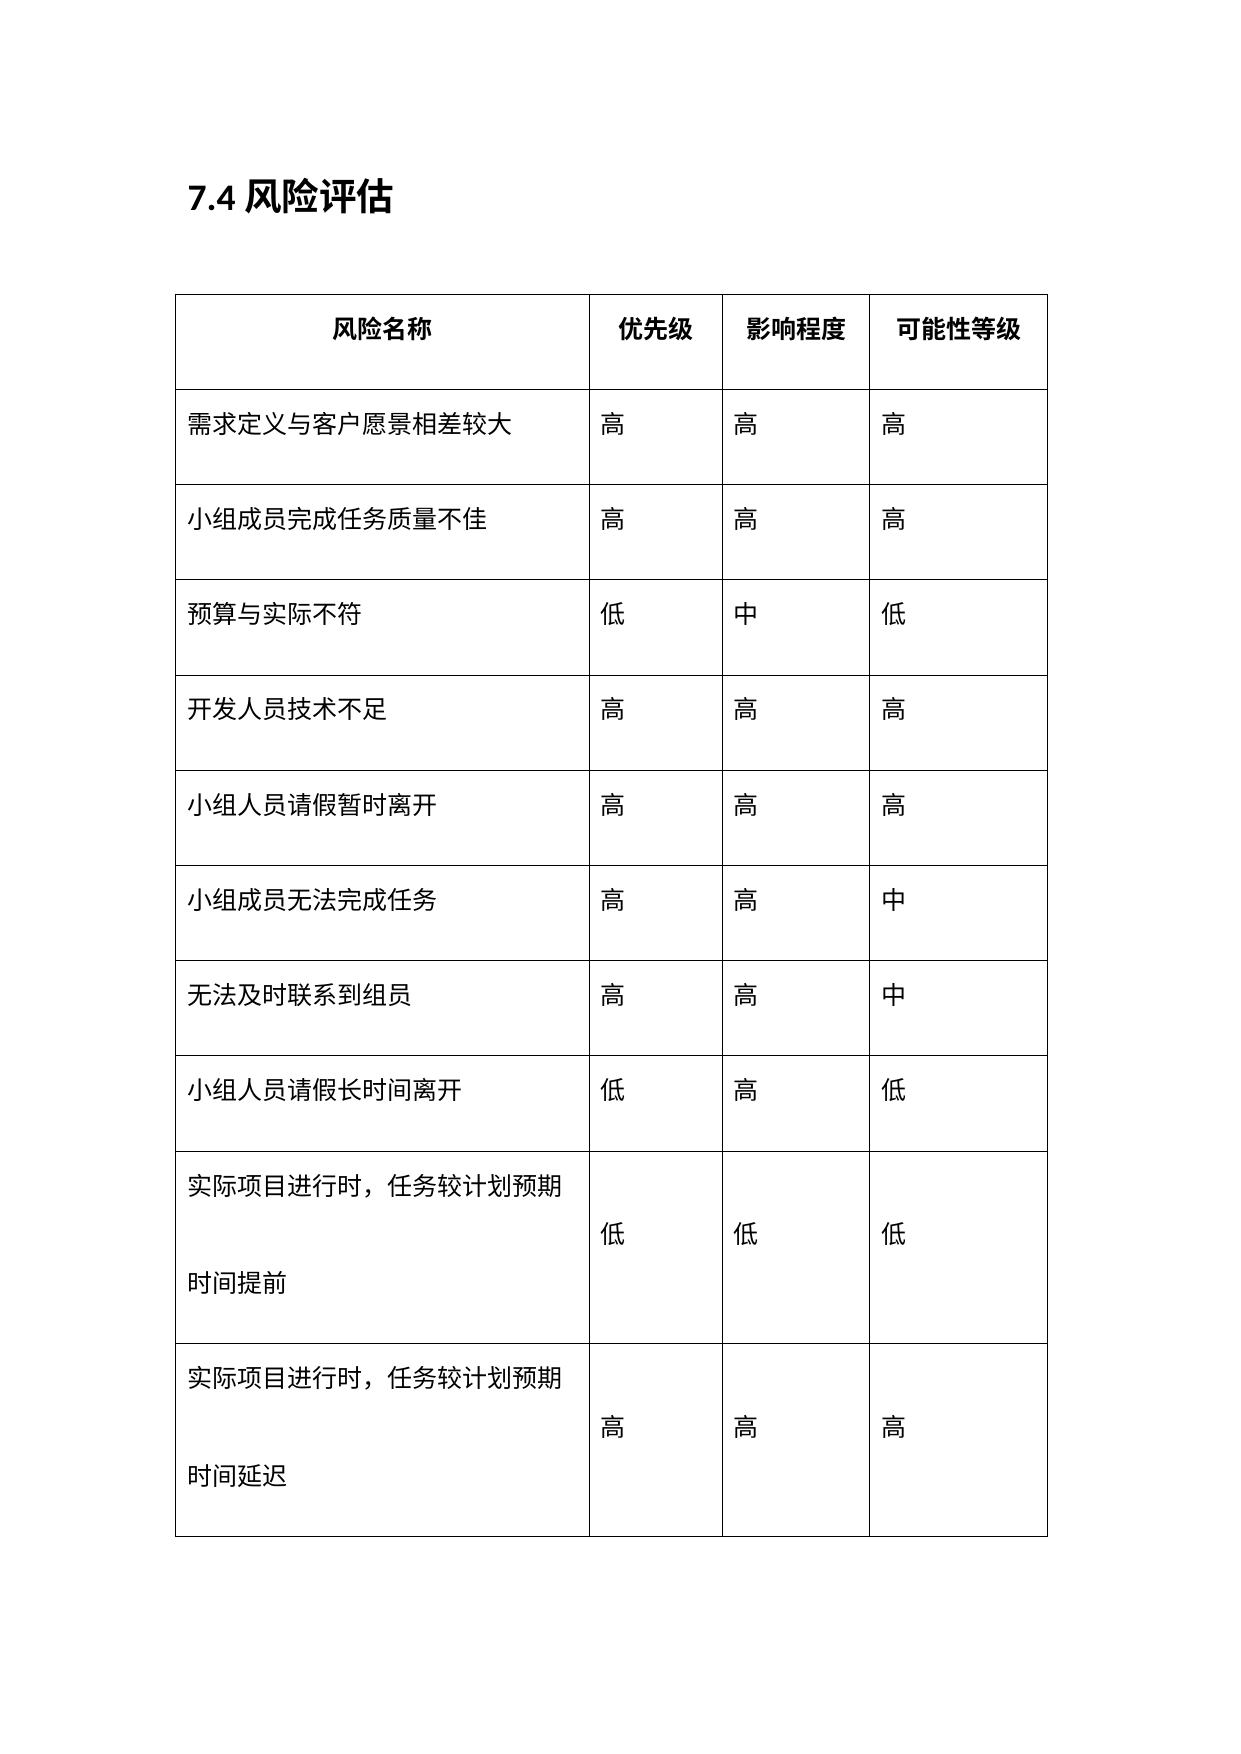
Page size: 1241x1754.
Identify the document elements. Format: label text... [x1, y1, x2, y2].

table_cell 高 [870, 771, 1047, 865]
table_cell 中 [723, 580, 869, 674]
table_cell 无法及时联系到组员 [176, 961, 589, 1055]
table_cell 高 [590, 961, 722, 1055]
table_cell 高 [870, 1344, 1047, 1536]
table_cell 高 [723, 1344, 869, 1536]
table_cell 高 [723, 676, 869, 770]
table_header 风险名称 [176, 295, 589, 389]
table_cell 高 [723, 961, 869, 1055]
table_cell 高 [723, 485, 869, 579]
table_cell 需求定义与客户愿景相差较大 [176, 390, 589, 484]
table_cell 高 [590, 1344, 722, 1536]
table_cell 高 [723, 1056, 869, 1151]
table_cell 高 [723, 390, 869, 484]
table_cell 中 [870, 961, 1047, 1055]
table_cell 高 [870, 390, 1047, 484]
table_cell 高 [590, 390, 722, 484]
table_cell 高 [590, 866, 722, 960]
table_cell 预算与实际不符 [176, 580, 589, 674]
table_cell 开发人员技术不足 [176, 676, 589, 770]
table_cell 低 [870, 580, 1047, 674]
table_cell 高 [590, 676, 722, 770]
table_cell 小组人员请假长时间离开 [176, 1056, 589, 1151]
table_cell 小组成员完成任务质量不佳 [176, 485, 589, 579]
table_cell 低 [590, 580, 722, 674]
table_cell 低 [723, 1152, 869, 1343]
table_header 优先级 [590, 295, 722, 389]
table_cell 实际项目进行时，任务较计划预期时间延迟 [176, 1344, 589, 1536]
table_cell 高 [590, 771, 722, 865]
table_cell 低 [590, 1152, 722, 1343]
table_cell 高 [723, 771, 869, 865]
table_cell 高 [870, 485, 1047, 579]
table_cell 高 [590, 485, 722, 579]
table_cell 低 [590, 1056, 722, 1151]
table_cell 低 [870, 1152, 1047, 1343]
table_header 影响程度 [723, 295, 869, 389]
subtitle 7.4 风险评估 [187, 162, 1053, 227]
table_cell 中 [870, 866, 1047, 960]
table_cell 实际项目进行时，任务较计划预期时间提前 [176, 1152, 589, 1343]
table_cell 高 [723, 866, 869, 960]
table_cell 高 [870, 676, 1047, 770]
table_cell 低 [870, 1056, 1047, 1151]
table_cell 小组人员请假暂时离开 [176, 771, 589, 865]
table_cell 小组成员无法完成任务 [176, 866, 589, 960]
table_header 可能性等级 [870, 295, 1047, 389]
